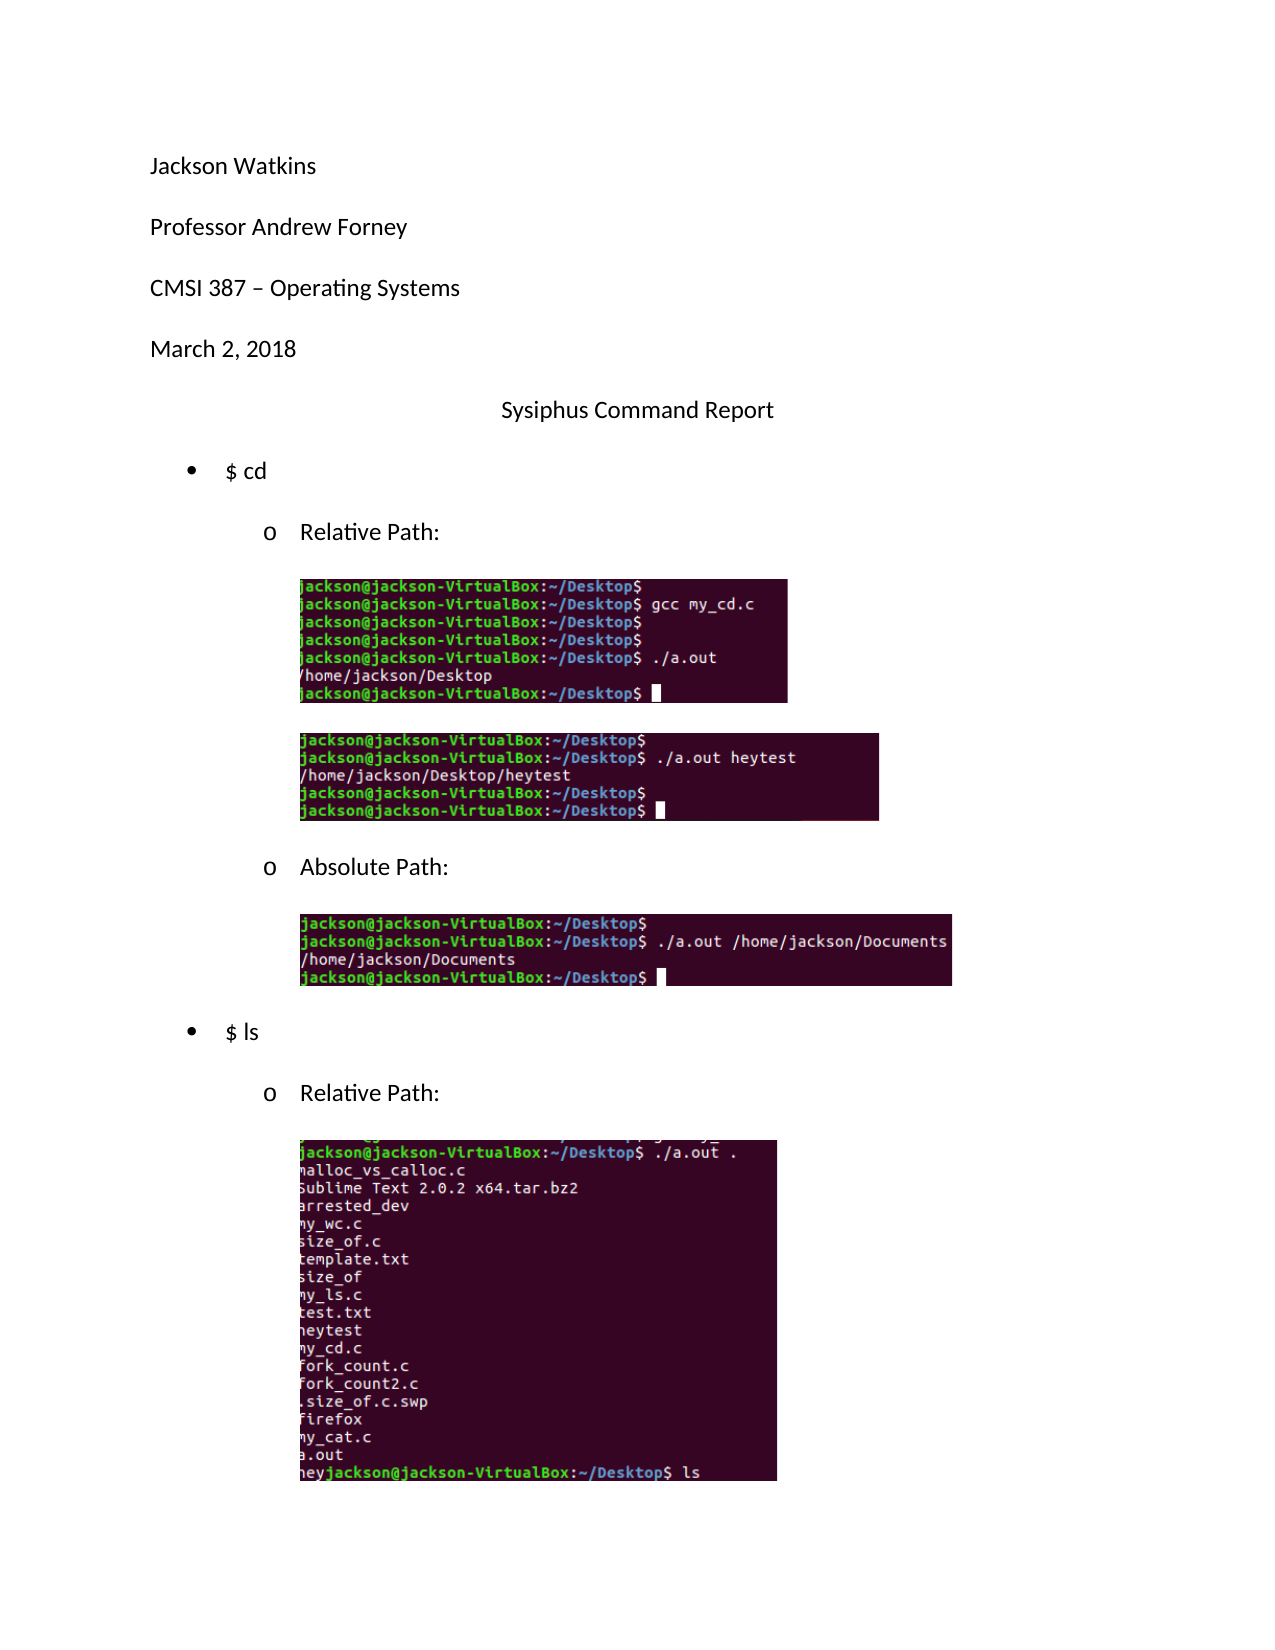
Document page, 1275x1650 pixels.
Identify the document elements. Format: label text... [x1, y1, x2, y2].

picture [300, 579, 788, 703]
picture [300, 1140, 778, 1481]
picture [300, 733, 880, 821]
picture [300, 914, 953, 986]
text Sysiphus Command Report [150, 394, 1125, 425]
text Jackson Watkins [150, 150, 1125, 181]
list $ ls [187, 1016, 1125, 1047]
text Professor Andrew Forney [150, 211, 1125, 242]
list Absolute Path: [262, 851, 1125, 883]
list Relative Path: [262, 1077, 1125, 1109]
list $ cd [187, 455, 1125, 486]
text CMSI 387 – Operating Systems [150, 272, 1125, 303]
text March 2, 2018 [150, 333, 1125, 364]
list Relative Path: [262, 516, 1125, 548]
